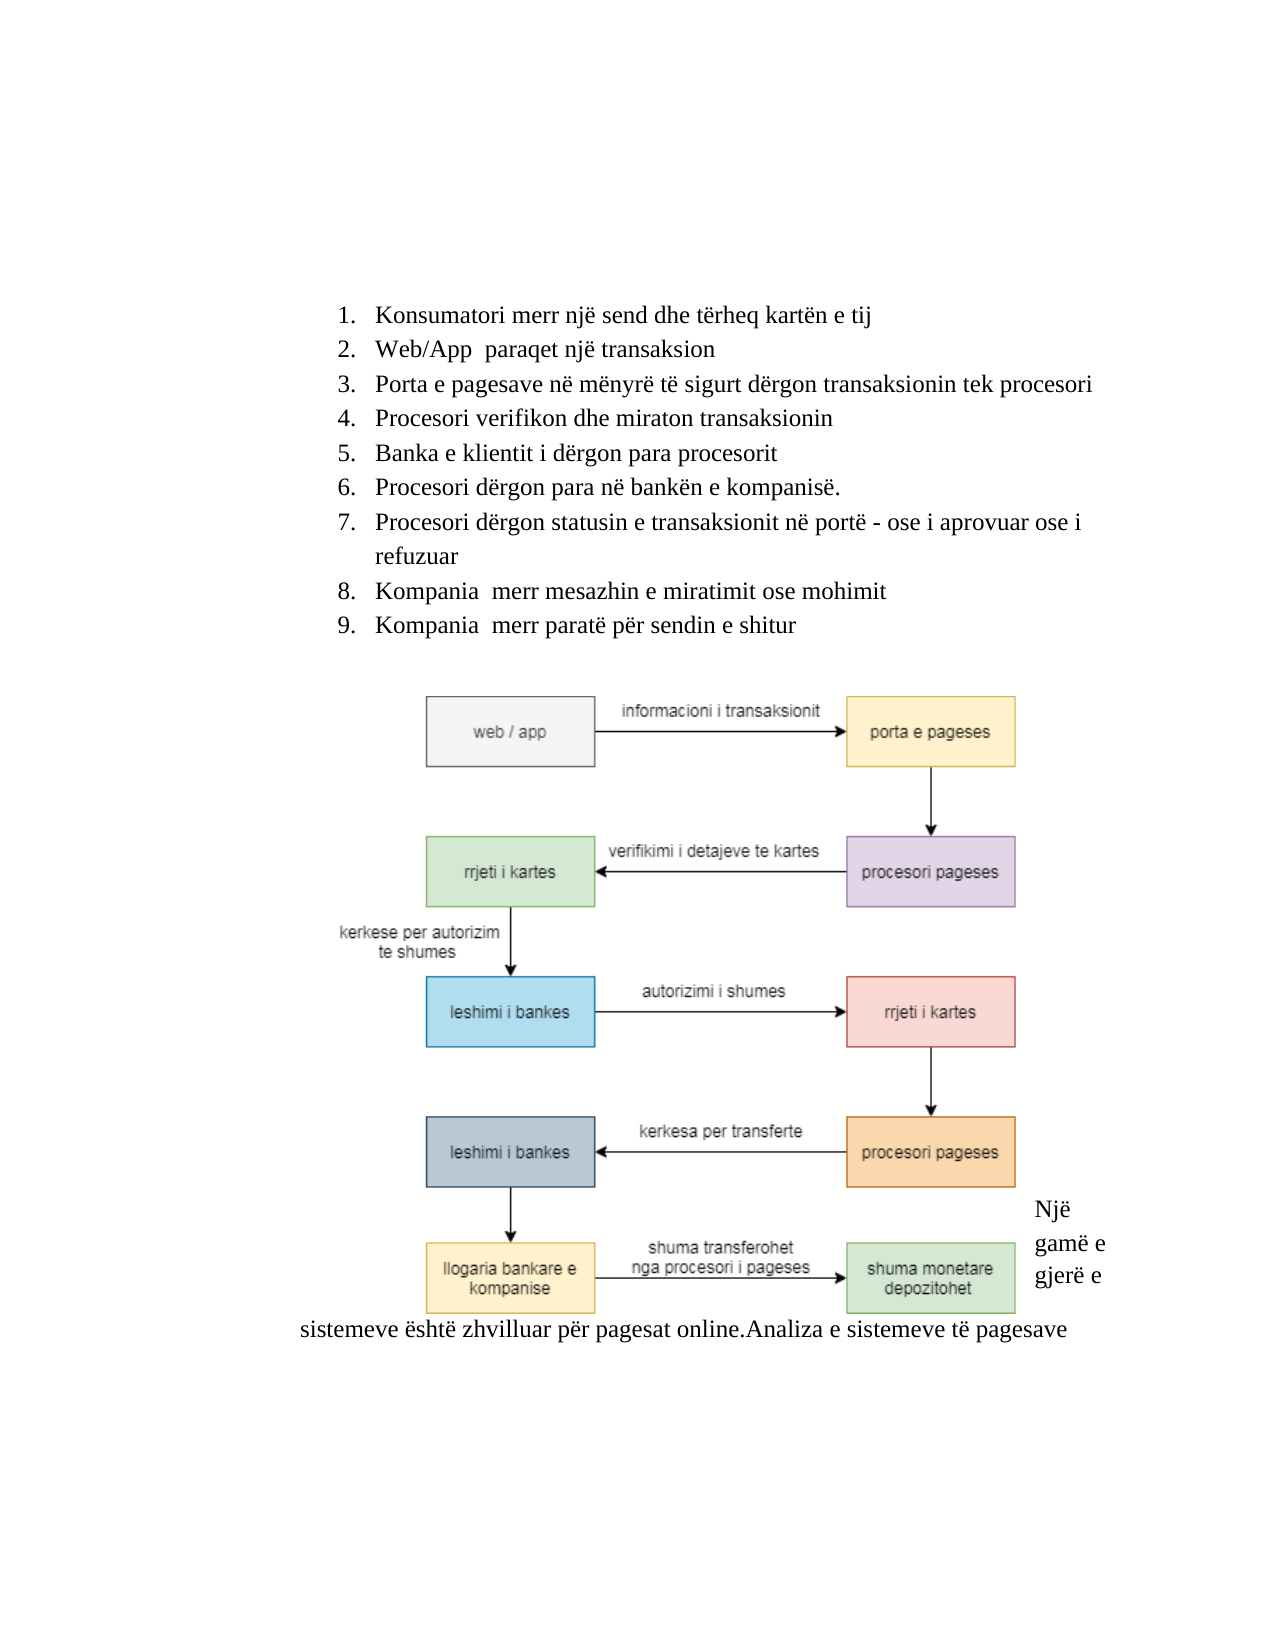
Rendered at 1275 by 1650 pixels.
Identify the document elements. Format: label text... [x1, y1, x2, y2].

list Kompania merr mesazhin e miratimit ose mohimit [337, 576, 1125, 604]
list Web/App paraqet një transaksion [337, 334, 1125, 363]
list Procesori dërgon para në bankën e kompanisë. [337, 472, 1125, 501]
list Porta e pagesave në mënyrë të sigurt dërgon transaksionin tek procesori [337, 369, 1125, 398]
list Procesori dërgon statusin e transaksionit në portë - ose i aprovuar ose i refuzuar [337, 507, 1125, 570]
list Konsumatori merr një send dhe tërheq kartën e tij [337, 300, 1125, 329]
picture [328, 696, 1016, 1314]
list Procesori verifikon dhe miraton transaksionin [337, 403, 1125, 432]
list Banka e klientit i dërgon para procesorit [337, 438, 1125, 467]
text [300, 1194, 1125, 1343]
list Kompania merr paratë për sendin e shitur [337, 610, 1125, 639]
